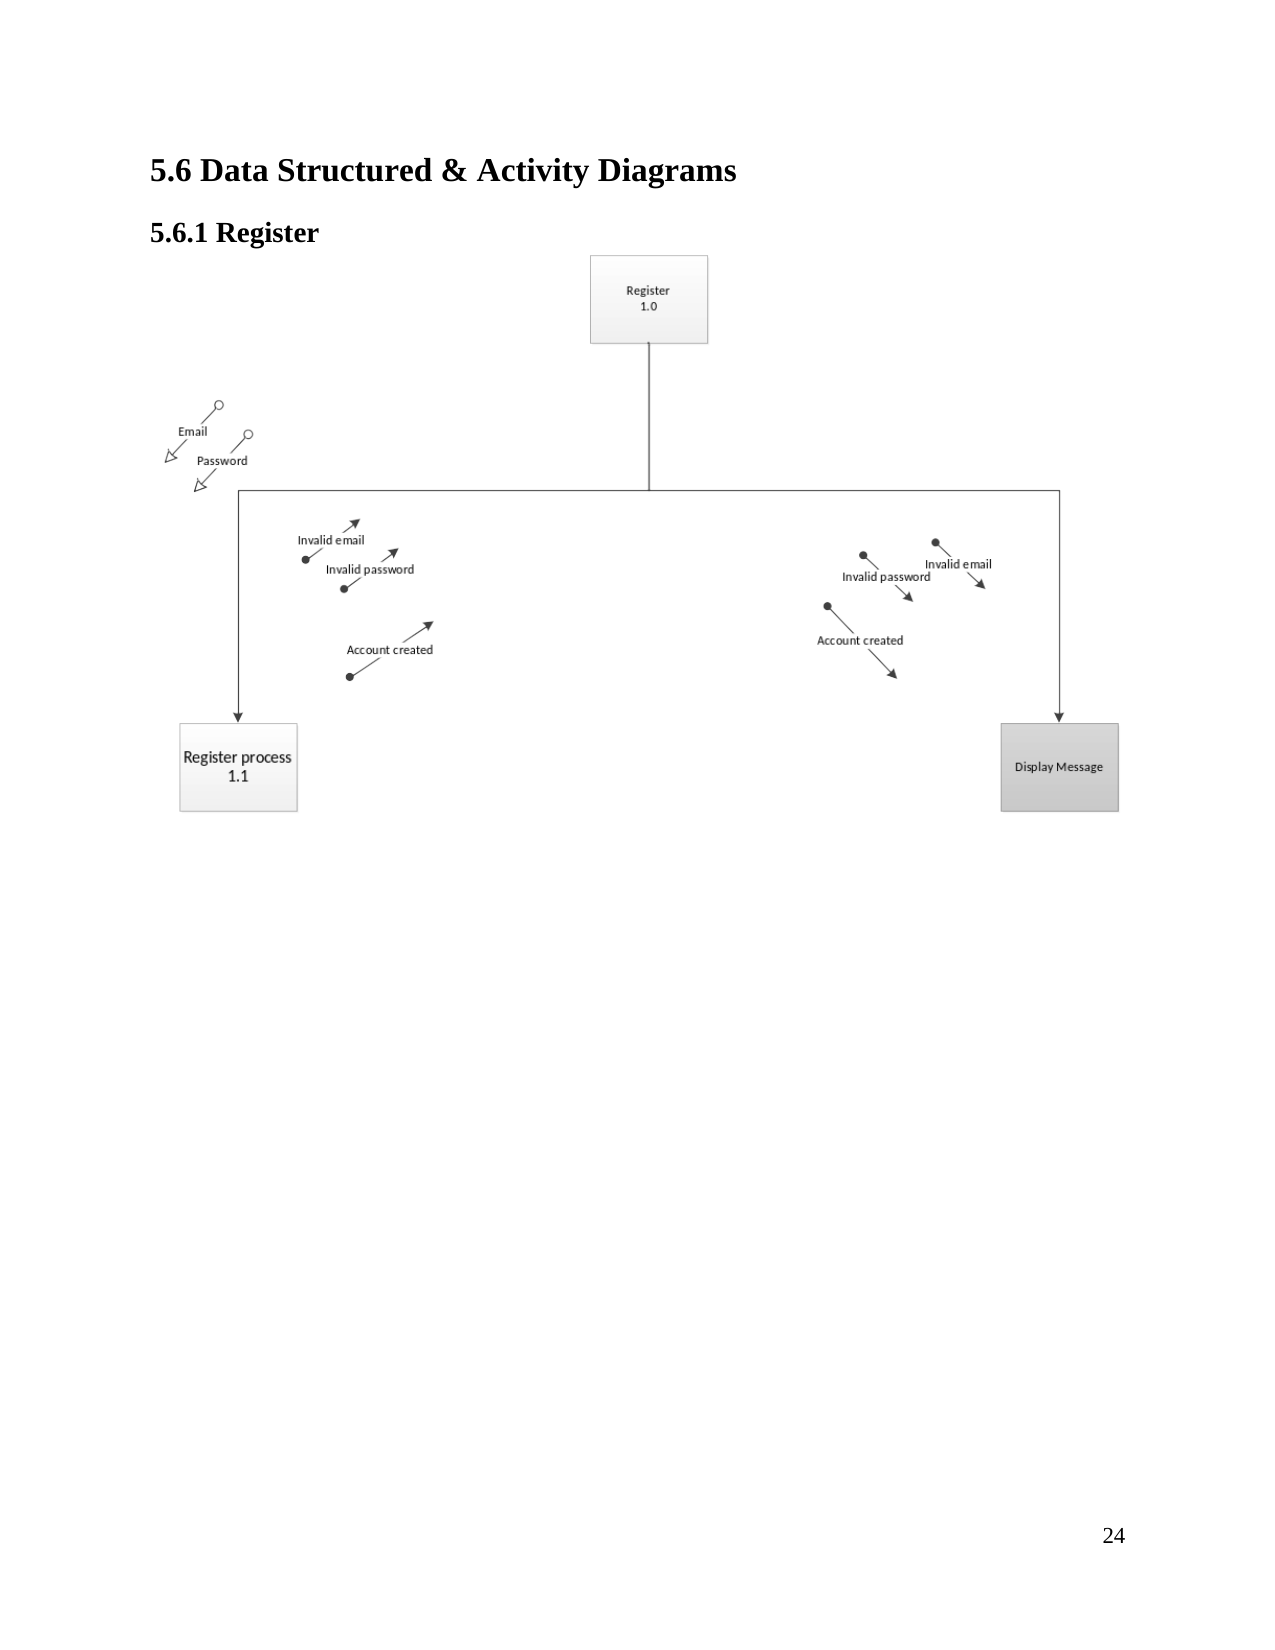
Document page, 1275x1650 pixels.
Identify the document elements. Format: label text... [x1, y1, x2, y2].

subtitle 5.6 Data Structured & Activity Diagrams [150, 150, 1125, 188]
subtitle 5.6.1 Register [150, 215, 1125, 248]
